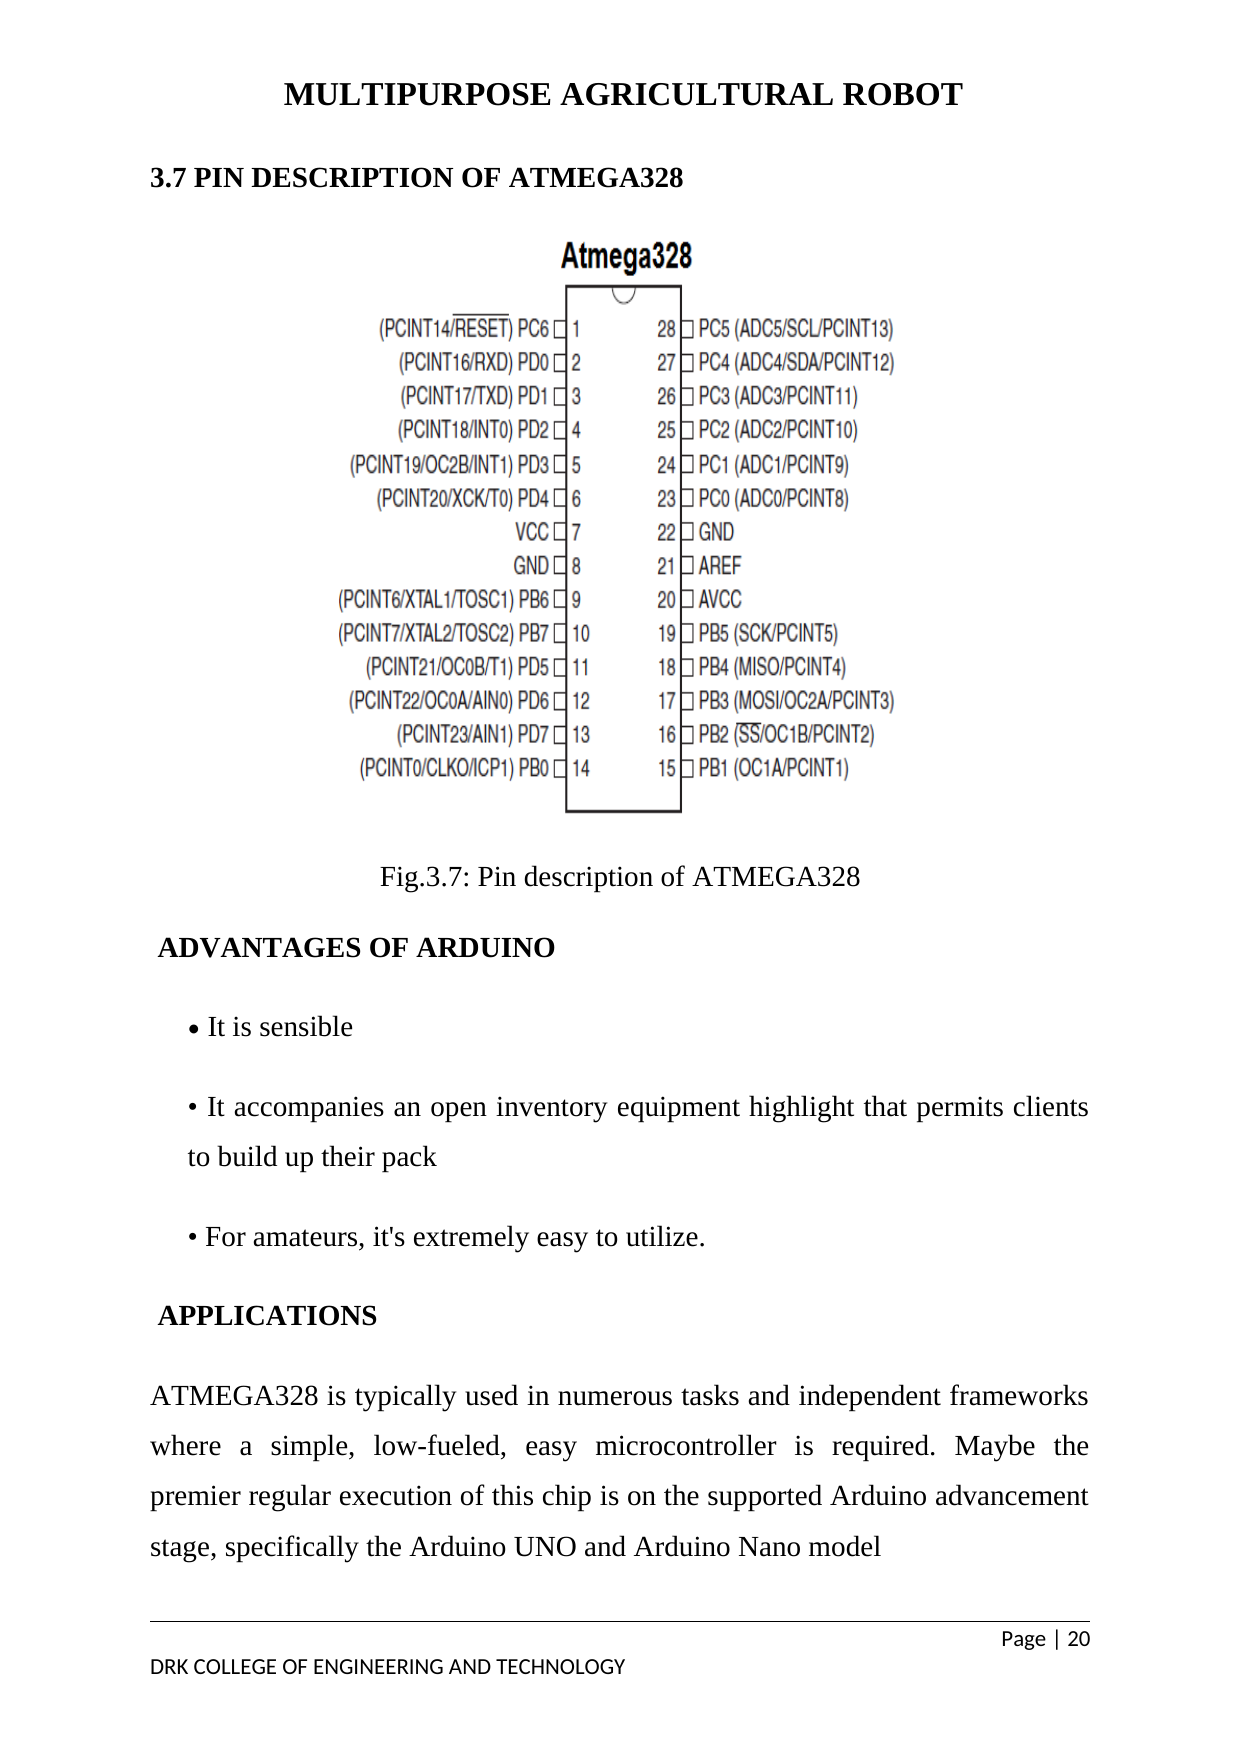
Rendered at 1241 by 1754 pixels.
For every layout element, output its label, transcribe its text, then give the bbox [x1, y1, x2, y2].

list • It is sensible [187, 1009, 1090, 1043]
text Fig.3.7: Pin description of ATMEGA328 [150, 859, 1090, 892]
list • It accompanies an open inventory equipment highlight that permits clients to build up their pack [187, 1089, 1090, 1173]
list • For amateurs, it's extremely easy to utilize. [187, 1219, 1090, 1252]
text 3.7 PIN DESCRIPTION OF ATMEGA328 [150, 160, 1090, 193]
picture [338, 231, 902, 824]
text ATMEGA328 is typically used in numerous tasks and independent frameworks where a simple, low-fueled, easy microcontroller is required. Maybe the premier regular execution of this chip is on the supported Arduino advancement stage, specifically the Arduino UNO and Arduino Nano model [150, 1378, 1090, 1562]
text APPLICATIONS [150, 1298, 1090, 1332]
text ADVANTAGES OF ARDUINO [150, 930, 1090, 963]
